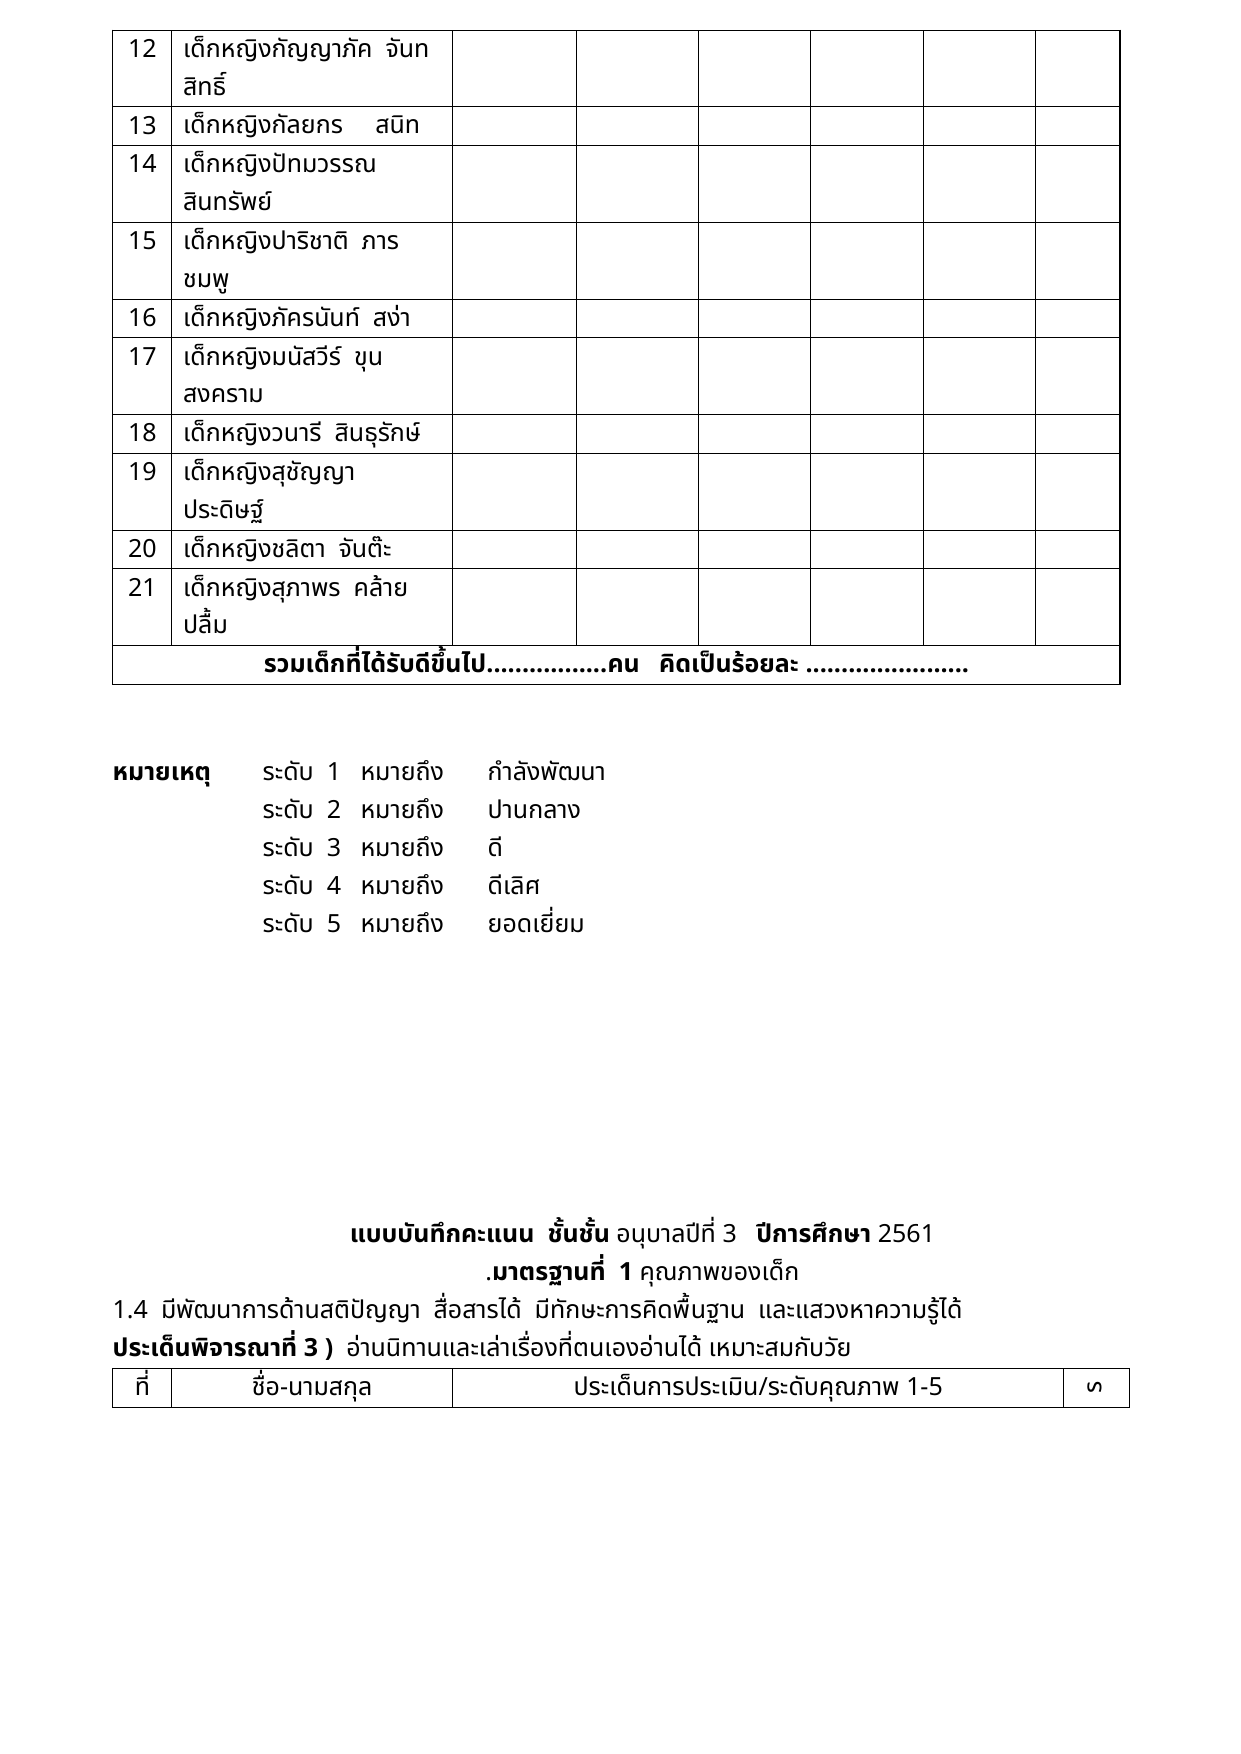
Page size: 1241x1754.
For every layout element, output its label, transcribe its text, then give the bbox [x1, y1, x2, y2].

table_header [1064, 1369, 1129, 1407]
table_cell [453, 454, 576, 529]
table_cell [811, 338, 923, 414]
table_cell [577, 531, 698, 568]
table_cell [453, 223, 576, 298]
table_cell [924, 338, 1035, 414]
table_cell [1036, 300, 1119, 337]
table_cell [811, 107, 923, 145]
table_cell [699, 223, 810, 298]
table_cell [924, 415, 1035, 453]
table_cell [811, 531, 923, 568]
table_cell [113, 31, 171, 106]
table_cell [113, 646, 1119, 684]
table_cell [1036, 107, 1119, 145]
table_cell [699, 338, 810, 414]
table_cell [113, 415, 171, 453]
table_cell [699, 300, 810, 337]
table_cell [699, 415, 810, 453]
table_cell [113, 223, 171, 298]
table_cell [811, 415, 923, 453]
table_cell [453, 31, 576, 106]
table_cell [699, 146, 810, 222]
text หมายเหตุ ระดับ 1 หมายถึง กำลังพัฒนา [112, 753, 1172, 791]
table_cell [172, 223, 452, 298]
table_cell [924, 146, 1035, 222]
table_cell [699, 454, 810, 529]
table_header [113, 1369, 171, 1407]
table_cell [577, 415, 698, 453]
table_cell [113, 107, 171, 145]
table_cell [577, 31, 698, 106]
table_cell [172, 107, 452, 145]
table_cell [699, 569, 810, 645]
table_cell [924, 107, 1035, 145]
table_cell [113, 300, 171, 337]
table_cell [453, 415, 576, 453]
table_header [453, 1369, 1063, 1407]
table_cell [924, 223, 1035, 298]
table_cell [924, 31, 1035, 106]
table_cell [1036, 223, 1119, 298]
text .มาตรฐานที่ 1 คุณภาพของเด็ก [112, 1254, 1172, 1292]
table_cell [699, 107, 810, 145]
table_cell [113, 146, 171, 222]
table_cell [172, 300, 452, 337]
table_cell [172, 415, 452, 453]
text ระดับ 5 หมายถึง ยอดเยี่ยม [112, 905, 1172, 943]
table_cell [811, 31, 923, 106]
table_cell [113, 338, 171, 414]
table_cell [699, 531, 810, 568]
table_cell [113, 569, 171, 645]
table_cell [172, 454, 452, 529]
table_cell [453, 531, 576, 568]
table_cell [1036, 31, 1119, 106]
text ระดับ 2 หมายถึง ปานกลาง [112, 791, 1172, 829]
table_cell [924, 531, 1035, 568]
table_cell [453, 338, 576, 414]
text ระดับ 3 หมายถึง ดี [112, 829, 1172, 867]
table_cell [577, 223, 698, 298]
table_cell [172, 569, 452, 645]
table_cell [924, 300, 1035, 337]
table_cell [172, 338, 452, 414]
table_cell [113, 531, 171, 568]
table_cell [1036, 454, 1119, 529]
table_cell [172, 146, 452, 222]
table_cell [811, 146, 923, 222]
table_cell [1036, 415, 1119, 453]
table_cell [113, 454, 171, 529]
text 1.4 มีพัฒนาการด้านสติปัญญา สื่อสารได้ มีทักษะการคิดพื้นฐาน และแสวงหาความรู้ได้ [112, 1292, 1172, 1330]
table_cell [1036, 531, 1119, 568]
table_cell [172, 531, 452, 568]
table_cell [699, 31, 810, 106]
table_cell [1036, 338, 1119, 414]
text ประเด็นพิจารณาที่ 3 ) อ่านนิทานและเล่าเรื่องที่ตนเองอ่านได้ เหมาะสมกับวัย [112, 1330, 1172, 1368]
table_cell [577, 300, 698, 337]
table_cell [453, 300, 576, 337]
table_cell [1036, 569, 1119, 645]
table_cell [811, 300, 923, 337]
text แบบบันทึกคะแนน ชั้นชั้น อนุบาลปีที่ 3 ปีการศึกษา 2561 [112, 1216, 1172, 1254]
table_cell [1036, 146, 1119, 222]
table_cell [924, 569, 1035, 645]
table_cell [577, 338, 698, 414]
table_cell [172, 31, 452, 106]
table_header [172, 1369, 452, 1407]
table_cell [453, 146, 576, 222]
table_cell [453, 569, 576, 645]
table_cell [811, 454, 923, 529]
text ระดับ 4 หมายถึง ดีเลิศ [112, 867, 1172, 905]
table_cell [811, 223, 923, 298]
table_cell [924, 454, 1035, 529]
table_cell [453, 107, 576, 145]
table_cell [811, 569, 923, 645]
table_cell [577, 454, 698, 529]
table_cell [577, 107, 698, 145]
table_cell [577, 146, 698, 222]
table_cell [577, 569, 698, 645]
